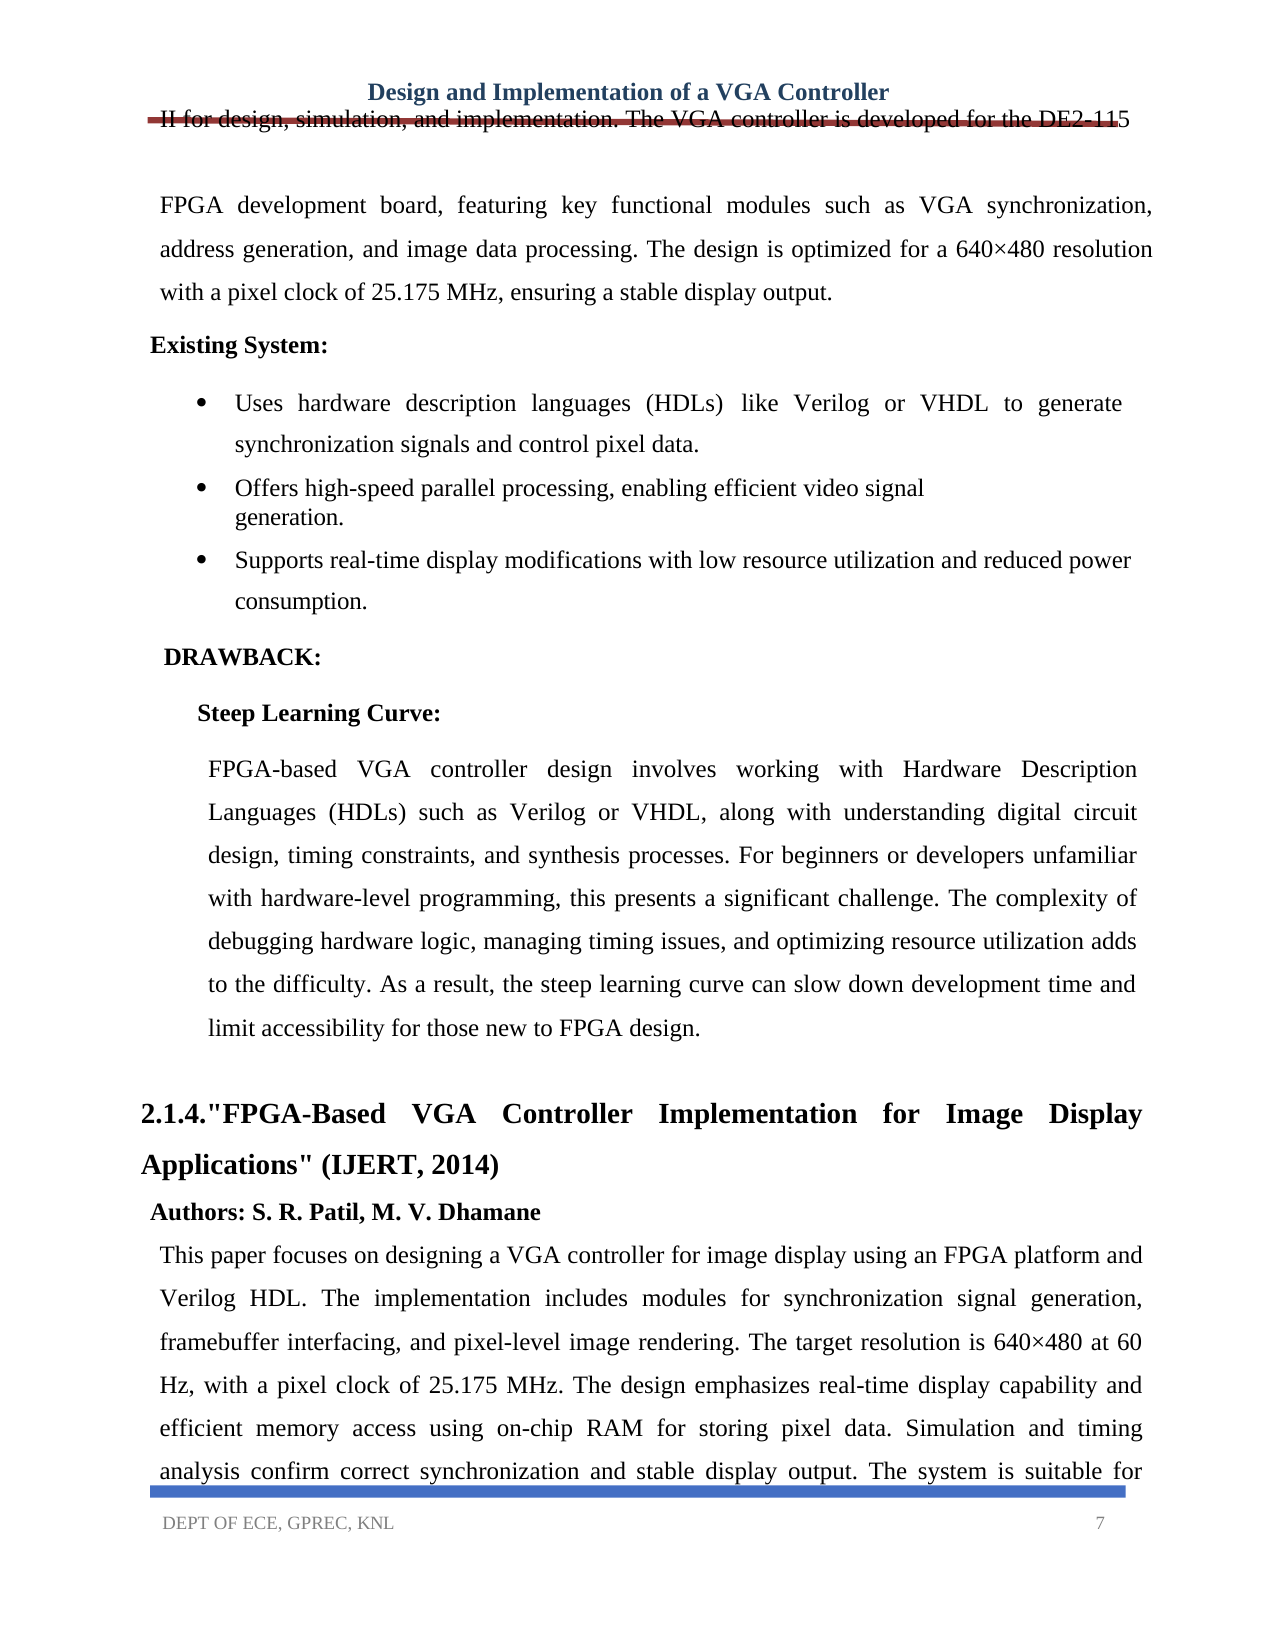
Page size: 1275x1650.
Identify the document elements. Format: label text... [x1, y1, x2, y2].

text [159, 1240, 1144, 1485]
list Steep Learning Curve: [197, 698, 1153, 727]
list FPGA-based VGA controller design involves working with Hardware Description Languages (HDLs) such as Verilog or VHDL, along with understanding digital circuit design, timing constraints, and synthesis processes. For beginners or developers unfamiliar with hardware-level programming, this presents a significant challenge. The complexity of debugging hardware logic, managing timing issues, and optimizing resource utilization adds to the difficulty. As a result, the steep learning curve can slow down development time and limit accessibility for those new to FPGA design. [208, 754, 1138, 1041]
text Authors: S. R. Patil, M. V. Dhamane [150, 1197, 1036, 1226]
text 2.1.4."FPGA-Based VGA Controller Implementation for Image Display Applications" (IJERT, 2014) [141, 1097, 1144, 1180]
text Existing System: [75, 330, 1237, 359]
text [159, 104, 1154, 133]
list Offers high-speed parallel processing, enabling efficient video signal generation. [197, 473, 1036, 531]
list DRAWBACK: [164, 642, 1153, 671]
list Uses hardware description languages (HDLs) like Verilog or VHDL to generate synchronization signals and control pixel data. [197, 388, 1153, 458]
text FPGA development board, featuring key functional modules such as VGA synchronization, address generation, and image data processing. The design is optimized for a 640×480 resolution with a pixel clock of 25.175 MHz, ensuring a stable display output. [159, 191, 1154, 306]
list Supports real-time display modifications with low resource utilization and reduced power consumption. [197, 545, 1153, 615]
